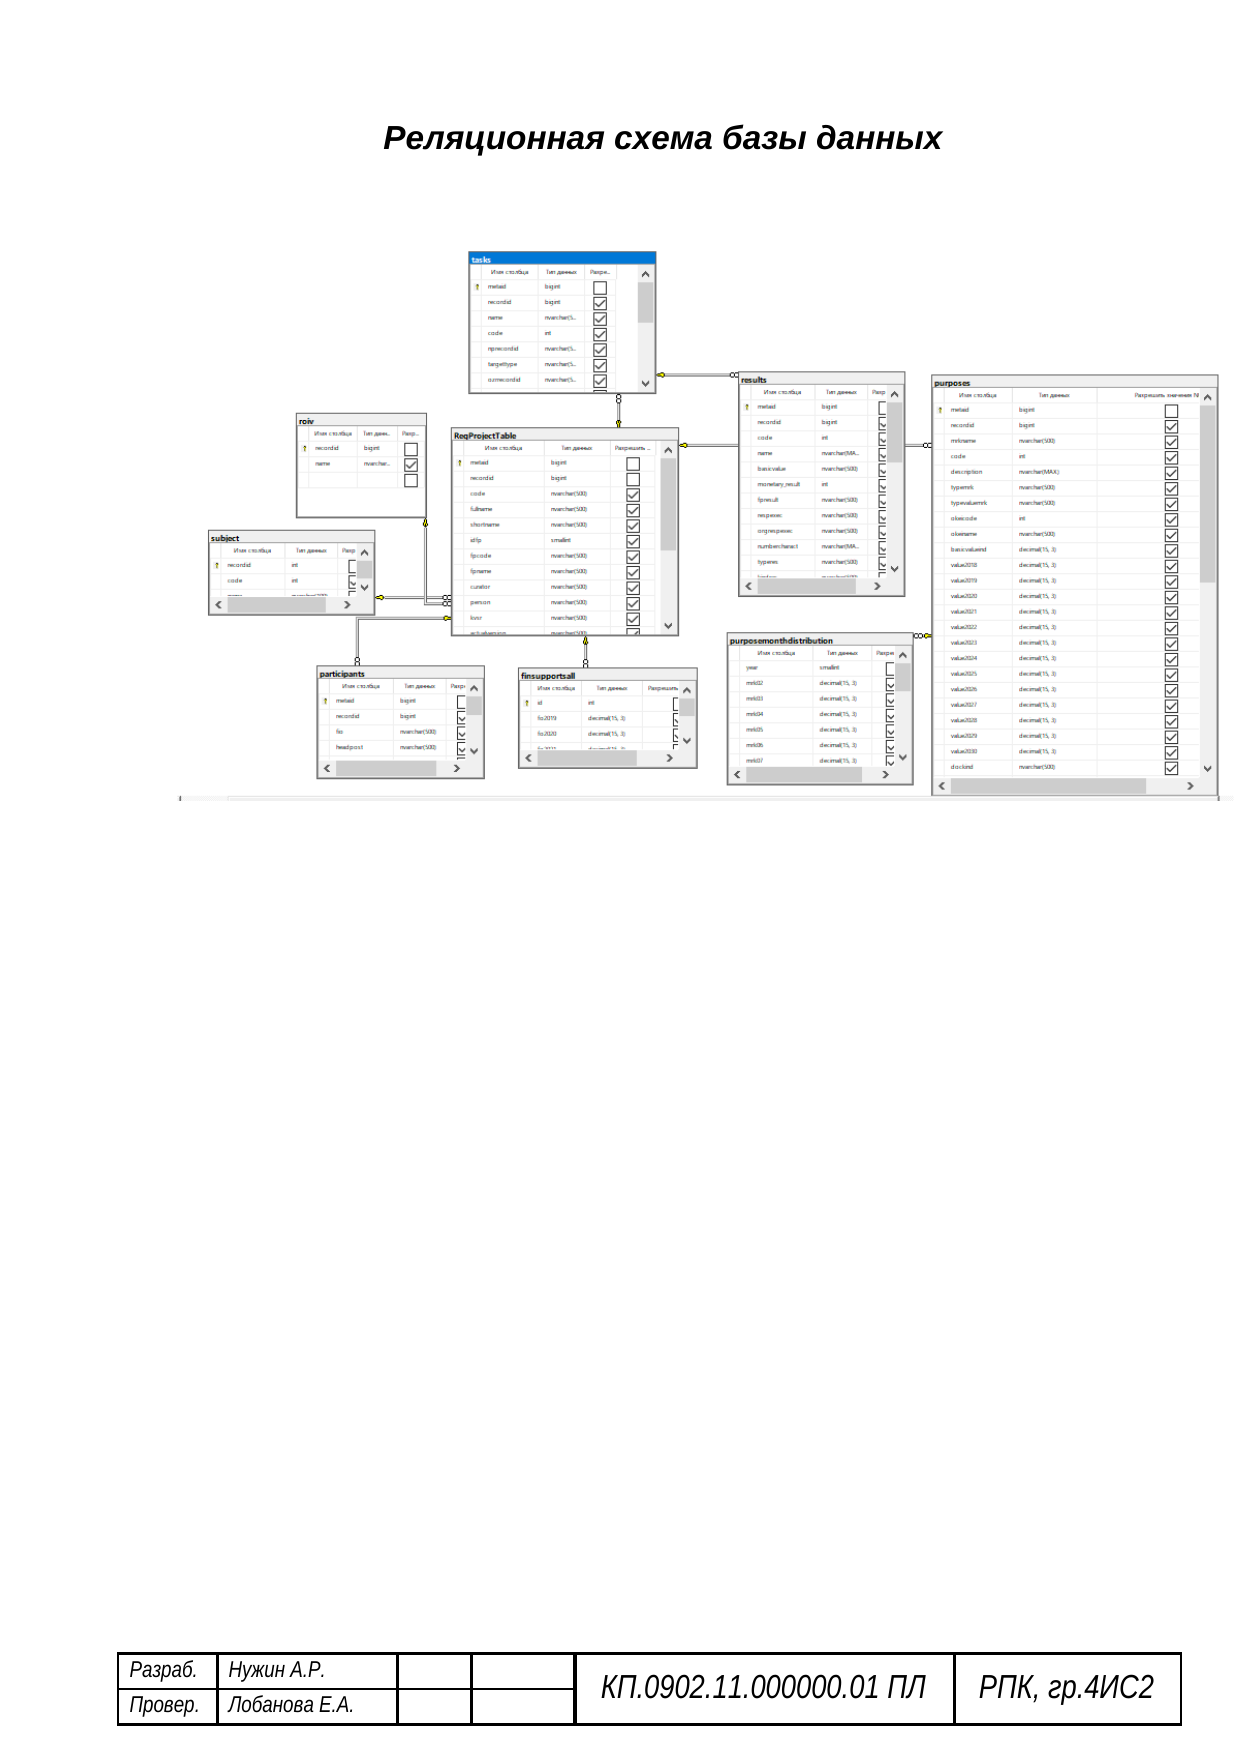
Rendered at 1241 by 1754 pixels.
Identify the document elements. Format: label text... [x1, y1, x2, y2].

picture [177, 215, 1234, 801]
text Реляционная схема базы данных [177, 118, 1152, 157]
